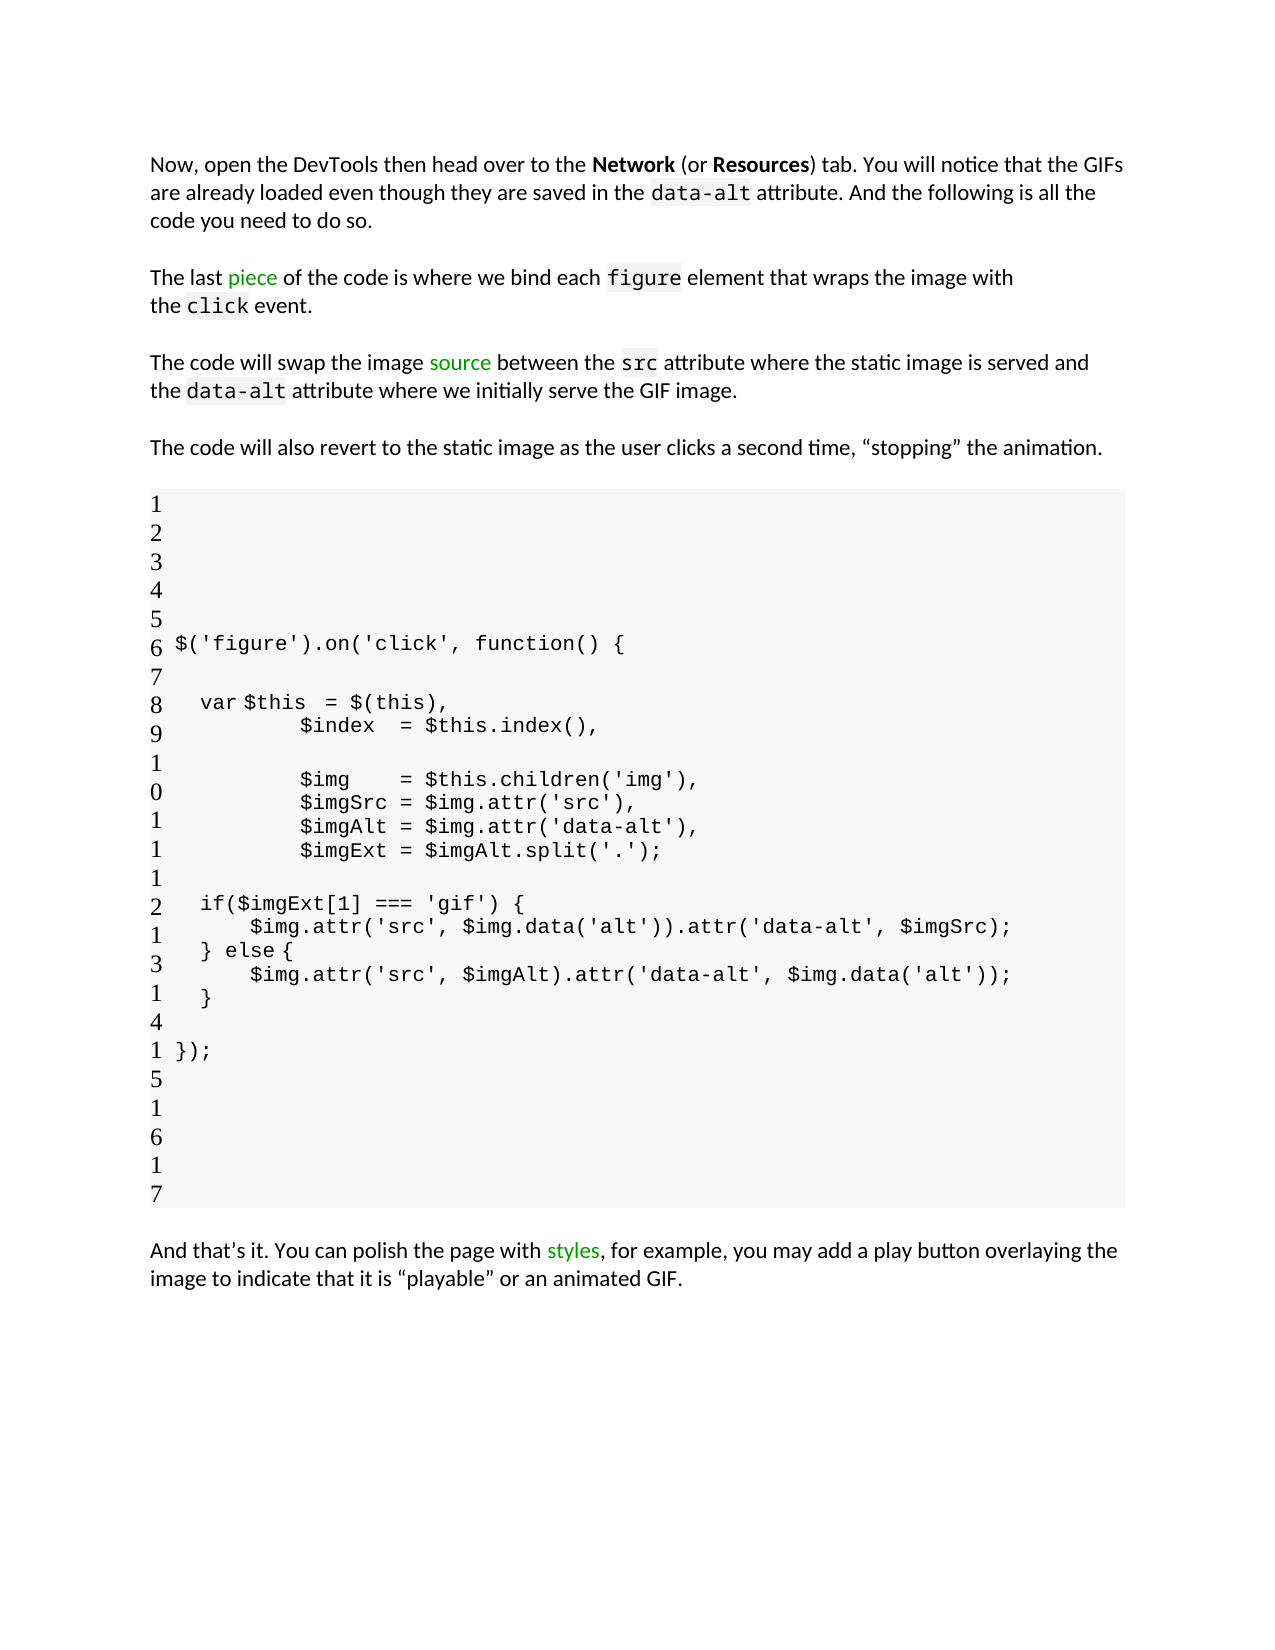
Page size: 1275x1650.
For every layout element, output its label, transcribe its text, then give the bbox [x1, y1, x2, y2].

text And that’s it. You can polish the page with styles, for example, you may add a play button overlaying the image to indicate that it is “playable” or an animated GIF. [150, 1236, 1125, 1292]
text The last piece of the code is where we bind each figure element that wraps the image with the click event. [150, 263, 1125, 320]
table_header 1 2 3 4 5 6 7 8 9 10 11 12 13 14 15 16 17 [150, 489, 175, 1208]
text Now, open the DevTools then head over to the Network (or Resources) tab. You will notice that the GIFs are already loaded even though they are saved in the data-alt attribute. And the following is all the code you need to do so. [150, 150, 1125, 234]
text The code will also revert to the static image as the user clicks a second time, “stopping” the animation. [150, 433, 1125, 461]
text The code will swap the image source between the src attribute where the static image is served and the data-alt attribute where we initially serve the GIF image. [150, 348, 1125, 405]
table_header $('figure').on('click', function() { var $this = $(this), $index = $this.index(), $img = $this.children('img'), $imgSrc = $img.attr('src'), $imgAlt = $img.attr('data-alt'), $imgExt = $imgAlt.split('.'); if($imgExt[1] === 'gif') { $img.attr('src', $img.data('alt')).attr('data-alt', $imgSrc); } else { $img.attr('src', $imgAlt).attr('data-alt', $img.data('alt')); } }); [175, 489, 1125, 1208]
